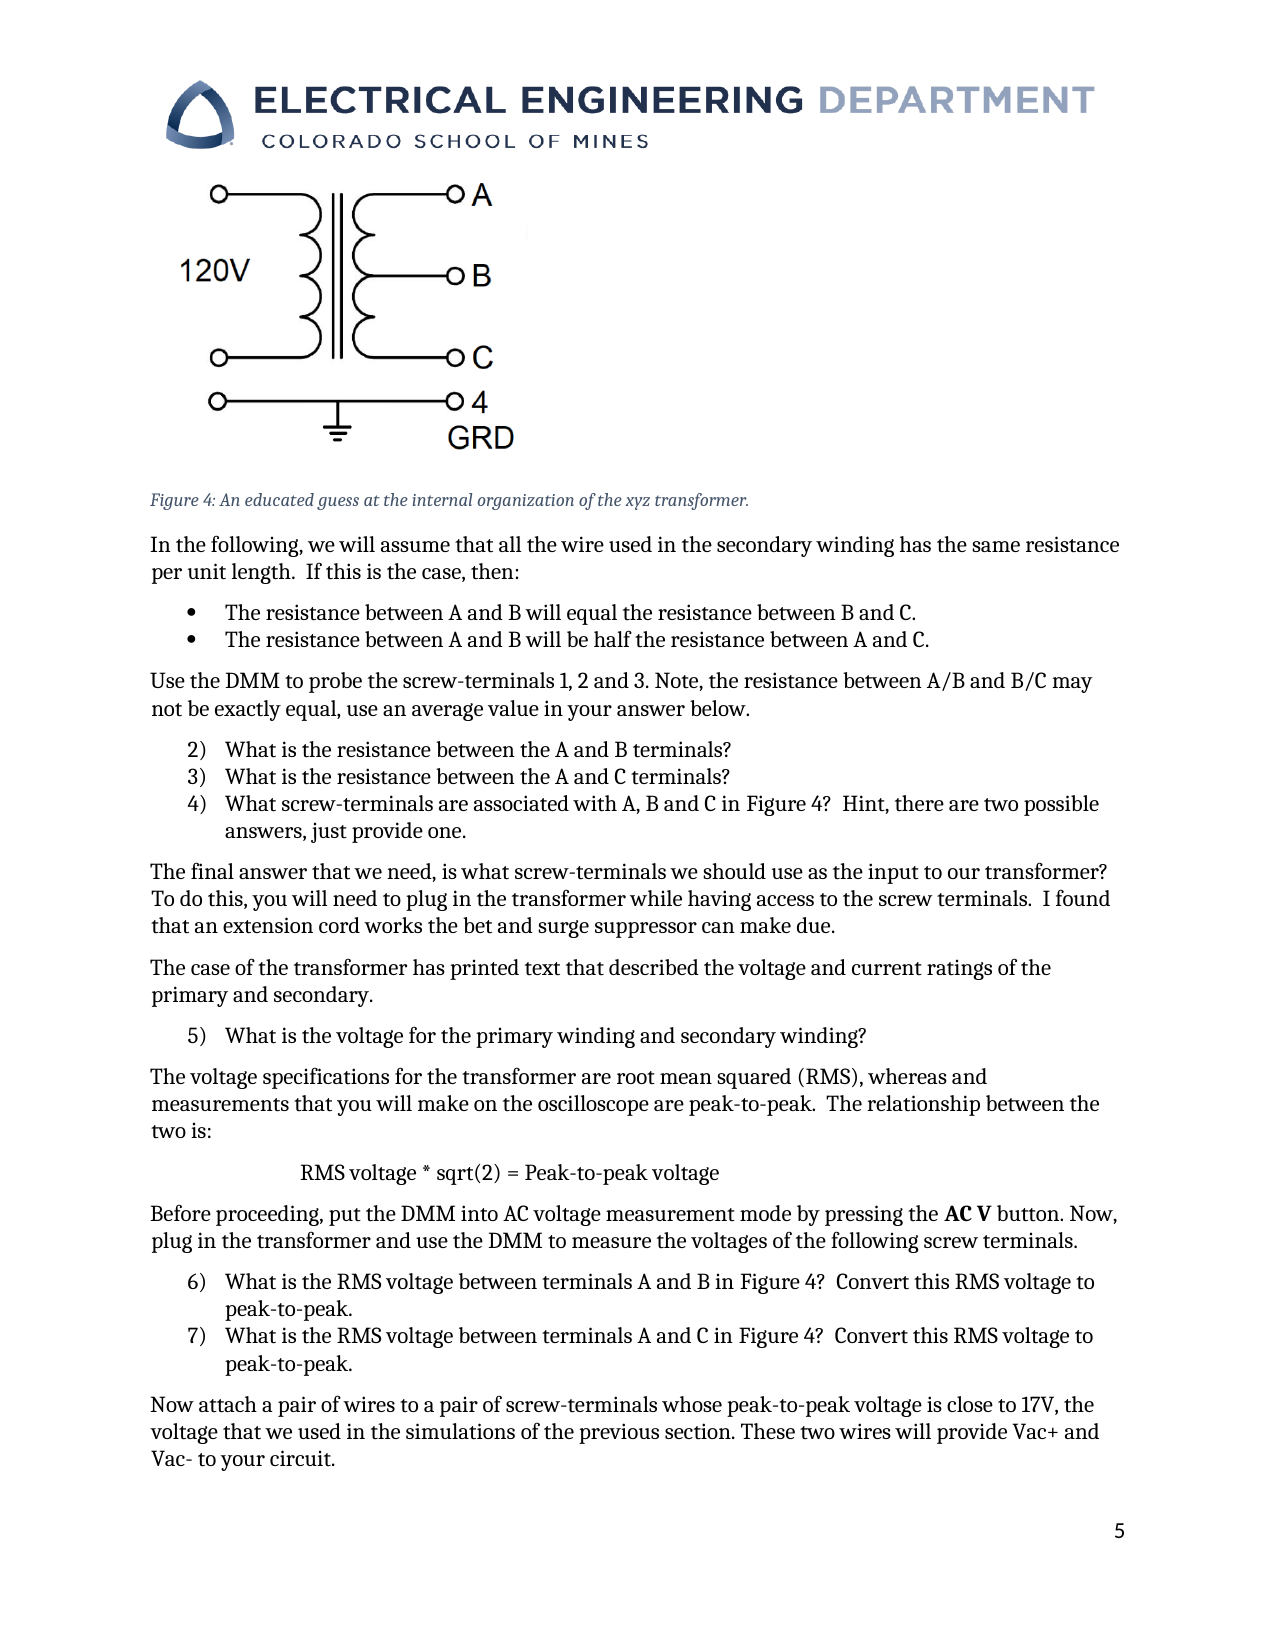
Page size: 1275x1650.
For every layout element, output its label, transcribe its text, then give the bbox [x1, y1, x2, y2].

list What is the resistance between the A and B terminals? [187, 737, 1125, 763]
picture [150, 75, 1109, 475]
list The resistance between A and B will be half the resistance between A and C. [187, 627, 1125, 653]
text Before proceeding, put the DMM into AC voltage measurement mode by pressing the AC V button. Now, plug in the transformer and use the DMM to measure the voltages of the following screw terminals. [150, 1201, 1125, 1254]
text The case of the transformer has printed text that described the voltage and current ratings of the primary and secondary. [150, 954, 1125, 1008]
list What is the resistance between the A and C terminals? [187, 764, 1125, 790]
text Now attach a pair of wires to a pair of screw-terminals whose peak-to-peak voltage is close to 17V, the voltage that we used in the simulations of the previous section. These two wires will provide Vac+ and Vac- to your circuit. [150, 1392, 1125, 1472]
text RMS voltage * sqrt(2) = Peak-to-peak voltage [226, 1159, 1125, 1186]
text Use the DMM to probe the screw-terminals 1, 2 and 3. Note, the resistance between A/B and B/C may not be exactly equal, use an average value in your answer below. [150, 668, 1125, 722]
list What screw-terminals are associated with A, B and C in Figure 4? Hint, there are two possible answers, just provide one. [187, 791, 1125, 844]
text The voltage specifications for the transformer are root mean squared (RMS), whereas and measurements that you will make on the oscilloscope are peak-to-peak. The relationship between the two is: [150, 1064, 1125, 1144]
list The resistance between A and B will equal the resistance between B and C. [187, 600, 1125, 626]
text The final answer that we need, is what screw-terminals we should use as the input to our transformer? To do this, you will need to plug in the transformer while having access to the screw terminals. I found that an extension cord works the bet and surge suppressor can make due. [150, 859, 1125, 939]
text In the following, we will assume that all the wire used in the secondary winding has the same resistance per unit length. If this is the case, then: [150, 532, 1125, 585]
list What is the voltage for the primary winding and secondary winding? [187, 1023, 1125, 1049]
list What is the RMS voltage between terminals A and B in Figure 4? Convert this RMS voltage to peak-to-peak. [187, 1269, 1125, 1322]
list What is the RMS voltage between terminals A and C in Figure 4? Convert this RMS voltage to peak-to-peak. [187, 1323, 1125, 1377]
